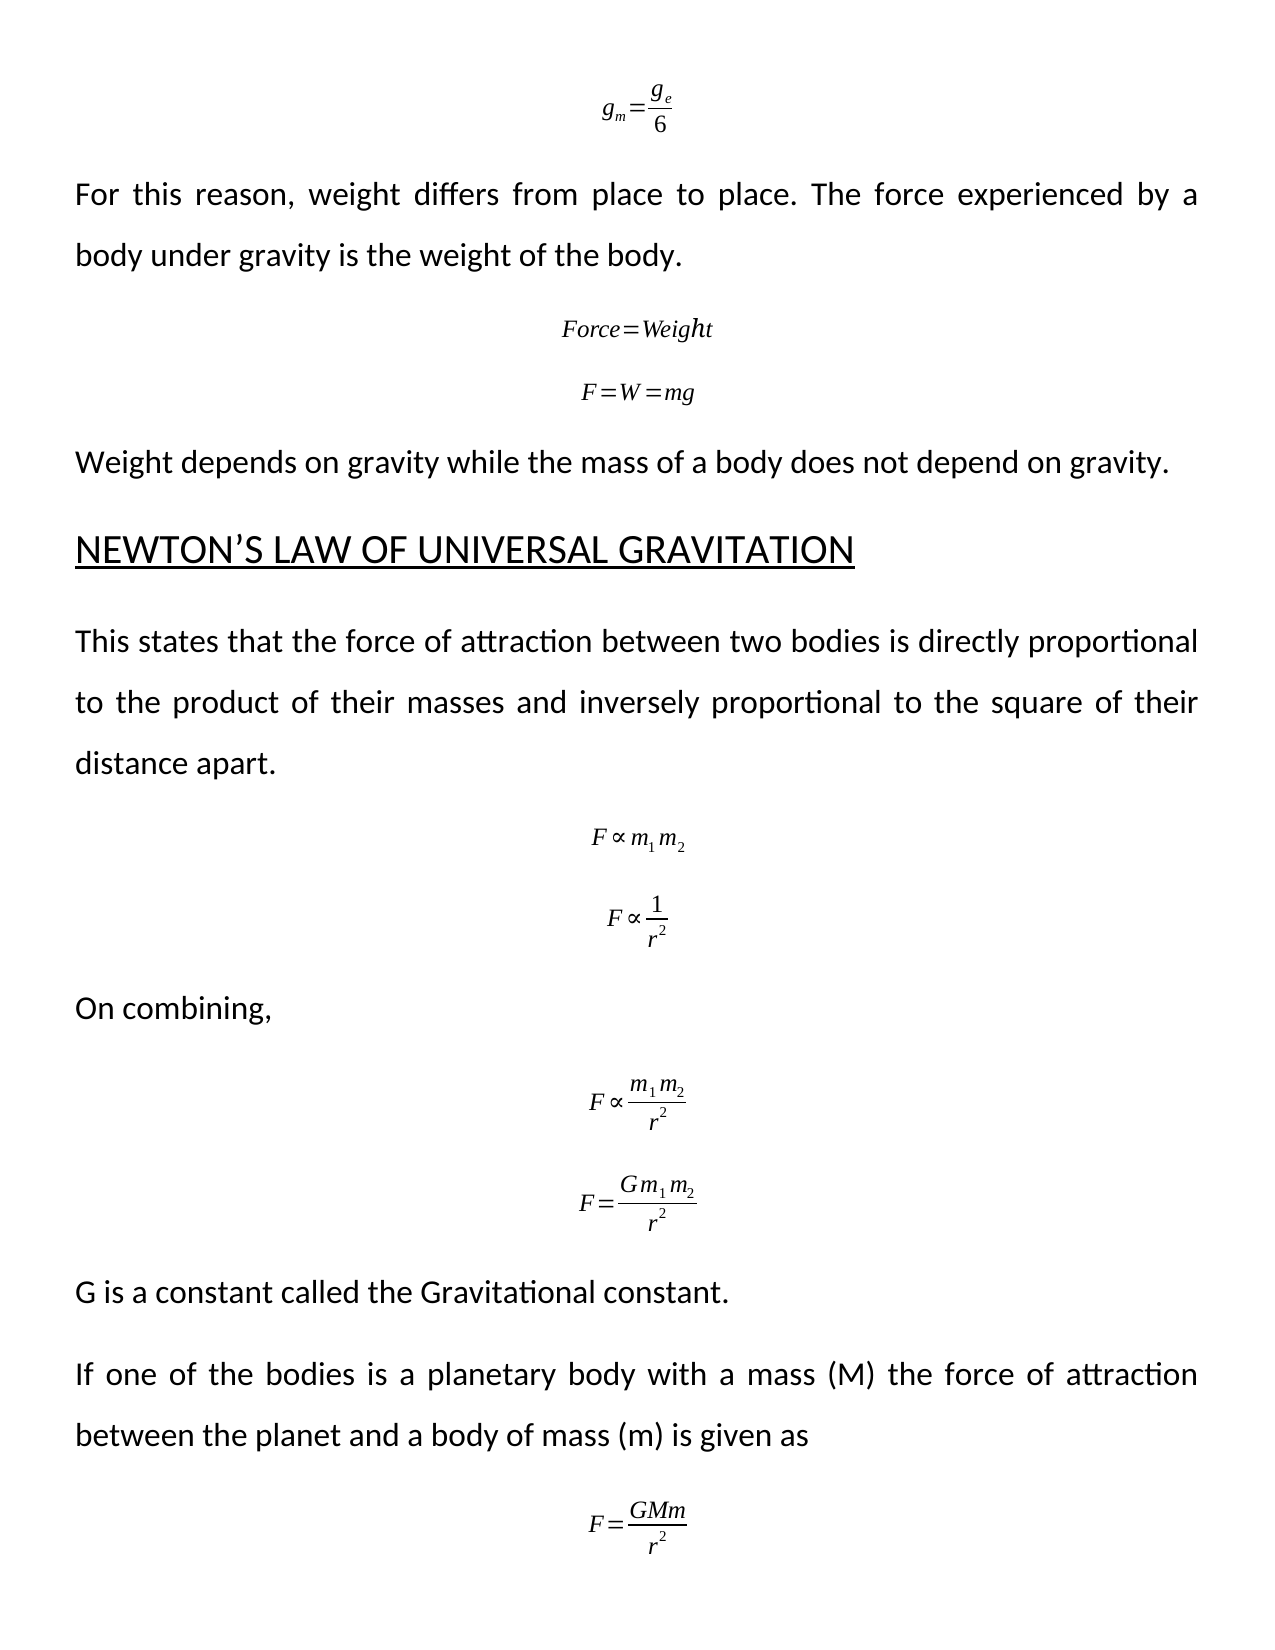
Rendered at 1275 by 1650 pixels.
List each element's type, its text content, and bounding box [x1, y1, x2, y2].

text On combining, [75, 987, 1200, 1028]
text G is a constant called the Gravitational constant. [75, 1271, 1200, 1312]
text This states that the force of attraction between two bodies is directly proportional to the product of their masses and inversely proportional to the square of their distance apart. [75, 620, 1200, 783]
text If one of the bodies is a planetary body with a mass (M) the force of attraction between the planet and a body of mass (m) is given as [75, 1353, 1200, 1455]
text Weight depends on gravity while the mass of a body does not depend on gravity. [75, 441, 1200, 482]
text NEWTON’S LAW OF UNIVERSAL GRAVITATION [75, 523, 1200, 574]
text For this reason, weight differs from place to place. The force experienced by a body under gravity is the weight of the body. [75, 172, 1200, 274]
